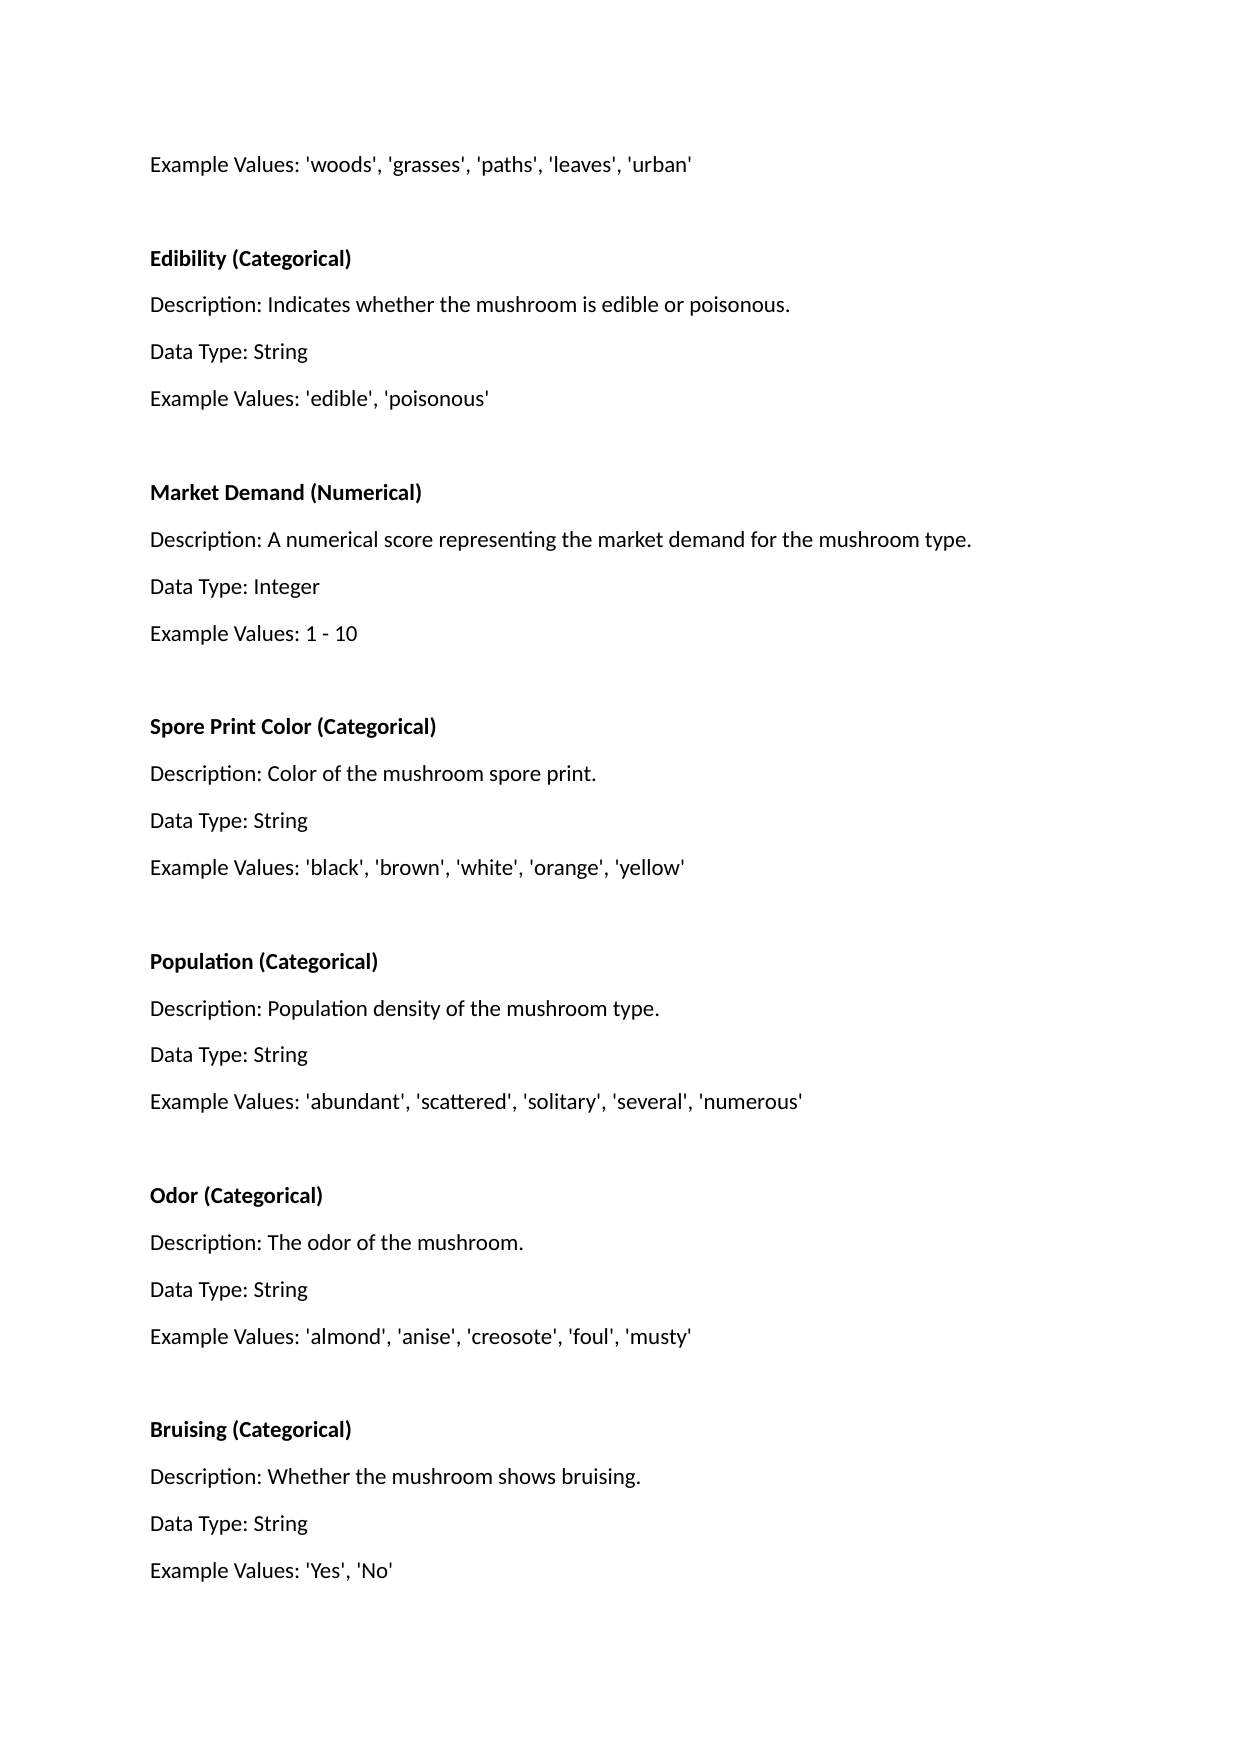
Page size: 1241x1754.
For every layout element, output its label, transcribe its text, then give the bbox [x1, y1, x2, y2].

text Data Type: String [150, 806, 1090, 834]
text Spore Print Color (Categorical) [150, 712, 1090, 741]
text Market Demand (Numerical) [150, 478, 1090, 506]
text Example Values: 'Yes', 'No' [150, 1556, 1090, 1584]
text Data Type: Integer [150, 572, 1090, 600]
text Data Type: String [150, 1509, 1090, 1537]
text Description: Whether the mushroom shows bruising. [150, 1462, 1090, 1491]
text Description: Color of the mushroom spore print. [150, 759, 1090, 787]
text Example Values: 'woods', 'grasses', 'paths', 'leaves', 'urban' [150, 150, 1090, 178]
text Population (Categorical) [150, 947, 1090, 975]
text Data Type: String [150, 337, 1090, 366]
text Description: The odor of the mushroom. [150, 1228, 1090, 1256]
text Odor (Categorical) [150, 1181, 1090, 1209]
text Description: A numerical score representing the market demand for the mushroom type. [150, 525, 1090, 553]
text Data Type: String [150, 1041, 1090, 1069]
text Example Values: 1 - 10 [150, 619, 1090, 647]
text Description: Indicates whether the mushroom is edible or poisonous. [150, 291, 1090, 319]
text Edibility (Categorical) [150, 244, 1090, 272]
text Description: Population density of the mushroom type. [150, 994, 1090, 1022]
text Bruising (Categorical) [150, 1416, 1090, 1444]
text Example Values: 'edible', 'poisonous' [150, 384, 1090, 412]
text Example Values: 'abundant', 'scattered', 'solitary', 'several', 'numerous' [150, 1087, 1090, 1116]
text Example Values: 'almond', 'anise', 'creosote', 'foul', 'musty' [150, 1322, 1090, 1350]
text Data Type: String [150, 1275, 1090, 1303]
text Example Values: 'black', 'brown', 'white', 'orange', 'yellow' [150, 853, 1090, 881]
